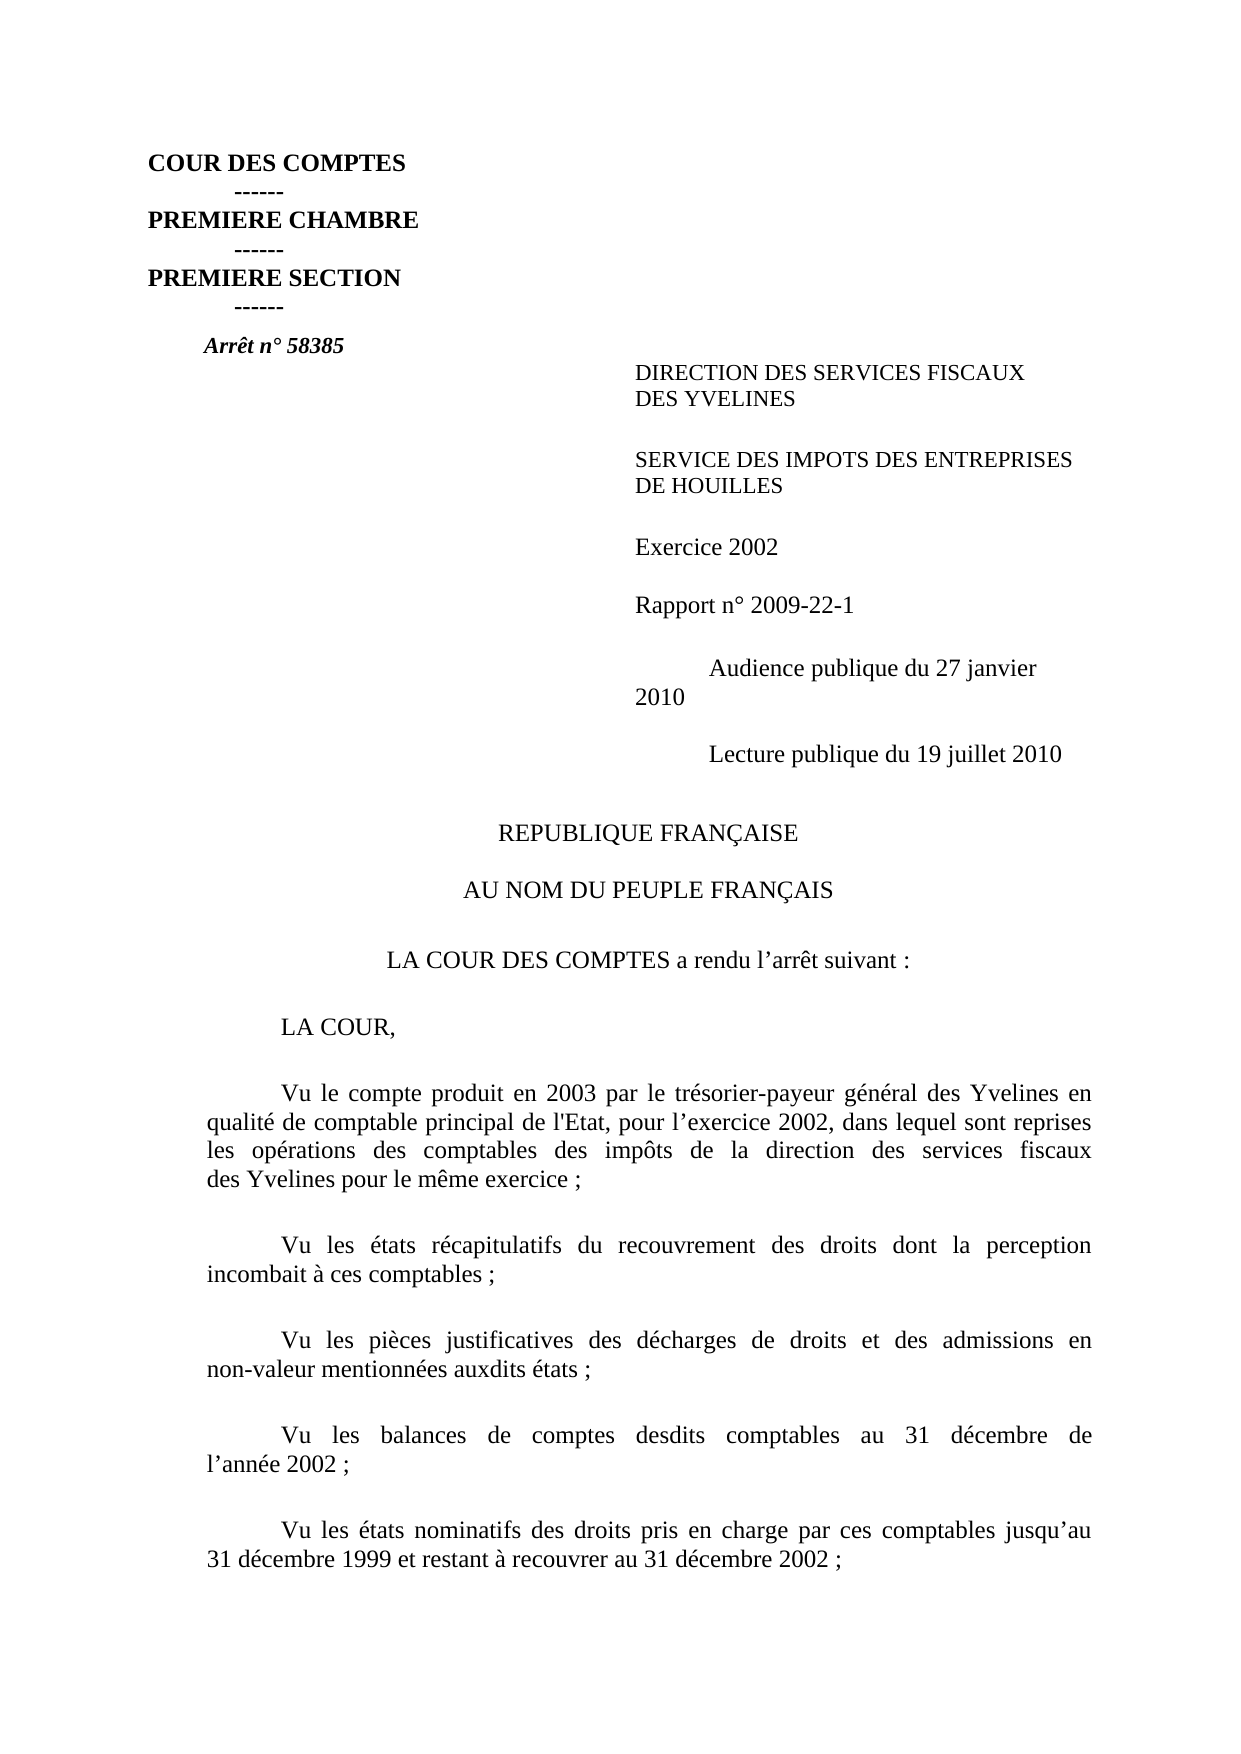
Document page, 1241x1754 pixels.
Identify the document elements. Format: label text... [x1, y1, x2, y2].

text Vu les pièces justificatives des décharges de droits et des admissions en non-valeur mentionnées auxdits états ; [207, 1325, 1093, 1383]
text Vu le compte produit en 2003 par le trésorier-payeur général des Yvelines en qualité de comptable principal de l'Etat, pour l’exercice 2002, dans lequel sont reprises les opérations des comptables des impôts de la direction des services fiscaux des Yvelines pour le même exercice ; [207, 1078, 1093, 1193]
text ------ [148, 234, 1093, 263]
text Rapport n° 2009-22-1 [635, 590, 1093, 619]
text SERVICE DES IMPOTS DES ENTREPRISES [635, 446, 1093, 472]
text COUR DES COMPTES [148, 148, 1093, 176]
text LA COUR DES COMPTES a rendu l’arrêt suivant : [204, 945, 1093, 974]
text Lecture publique du 19 juillet 2010 [635, 739, 1093, 768]
text PREMIERE CHAMBRE [148, 205, 1093, 234]
text Audience publique du 27 janvier 2010 [635, 653, 1093, 710]
text Arrêt n° 58385 [148, 333, 1093, 359]
text LA COUR, [207, 1012, 1093, 1040]
text ------ [148, 176, 1093, 205]
text REPUBLIQUE FRANÇAISE [204, 818, 1093, 847]
text DES YVELINES [635, 385, 1093, 412]
text AU NOM DU PEUPLE FRANÇAIS [204, 875, 1093, 904]
text DE HOUILLES [635, 472, 1093, 498]
text Vu les balances de comptes desdits comptables au 31 décembre de l’année 2002 ; [207, 1420, 1093, 1478]
text Exercice 2002 [635, 532, 1093, 561]
text Vu les états nominatifs des droits pris en charge par ces comptables jusqu’au 31 décembre 1999 et restant à recouvrer au 31 décembre 2002 ; [207, 1515, 1093, 1573]
text Vu les états récapitulatifs du recouvrement des droits dont la perception incombait à ces comptables ; [207, 1230, 1093, 1288]
text DIRECTION DES SERVICES FISCAUX [635, 359, 1093, 385]
text ------ [148, 291, 1093, 320]
text PREMIERE SECTION [148, 263, 1093, 291]
